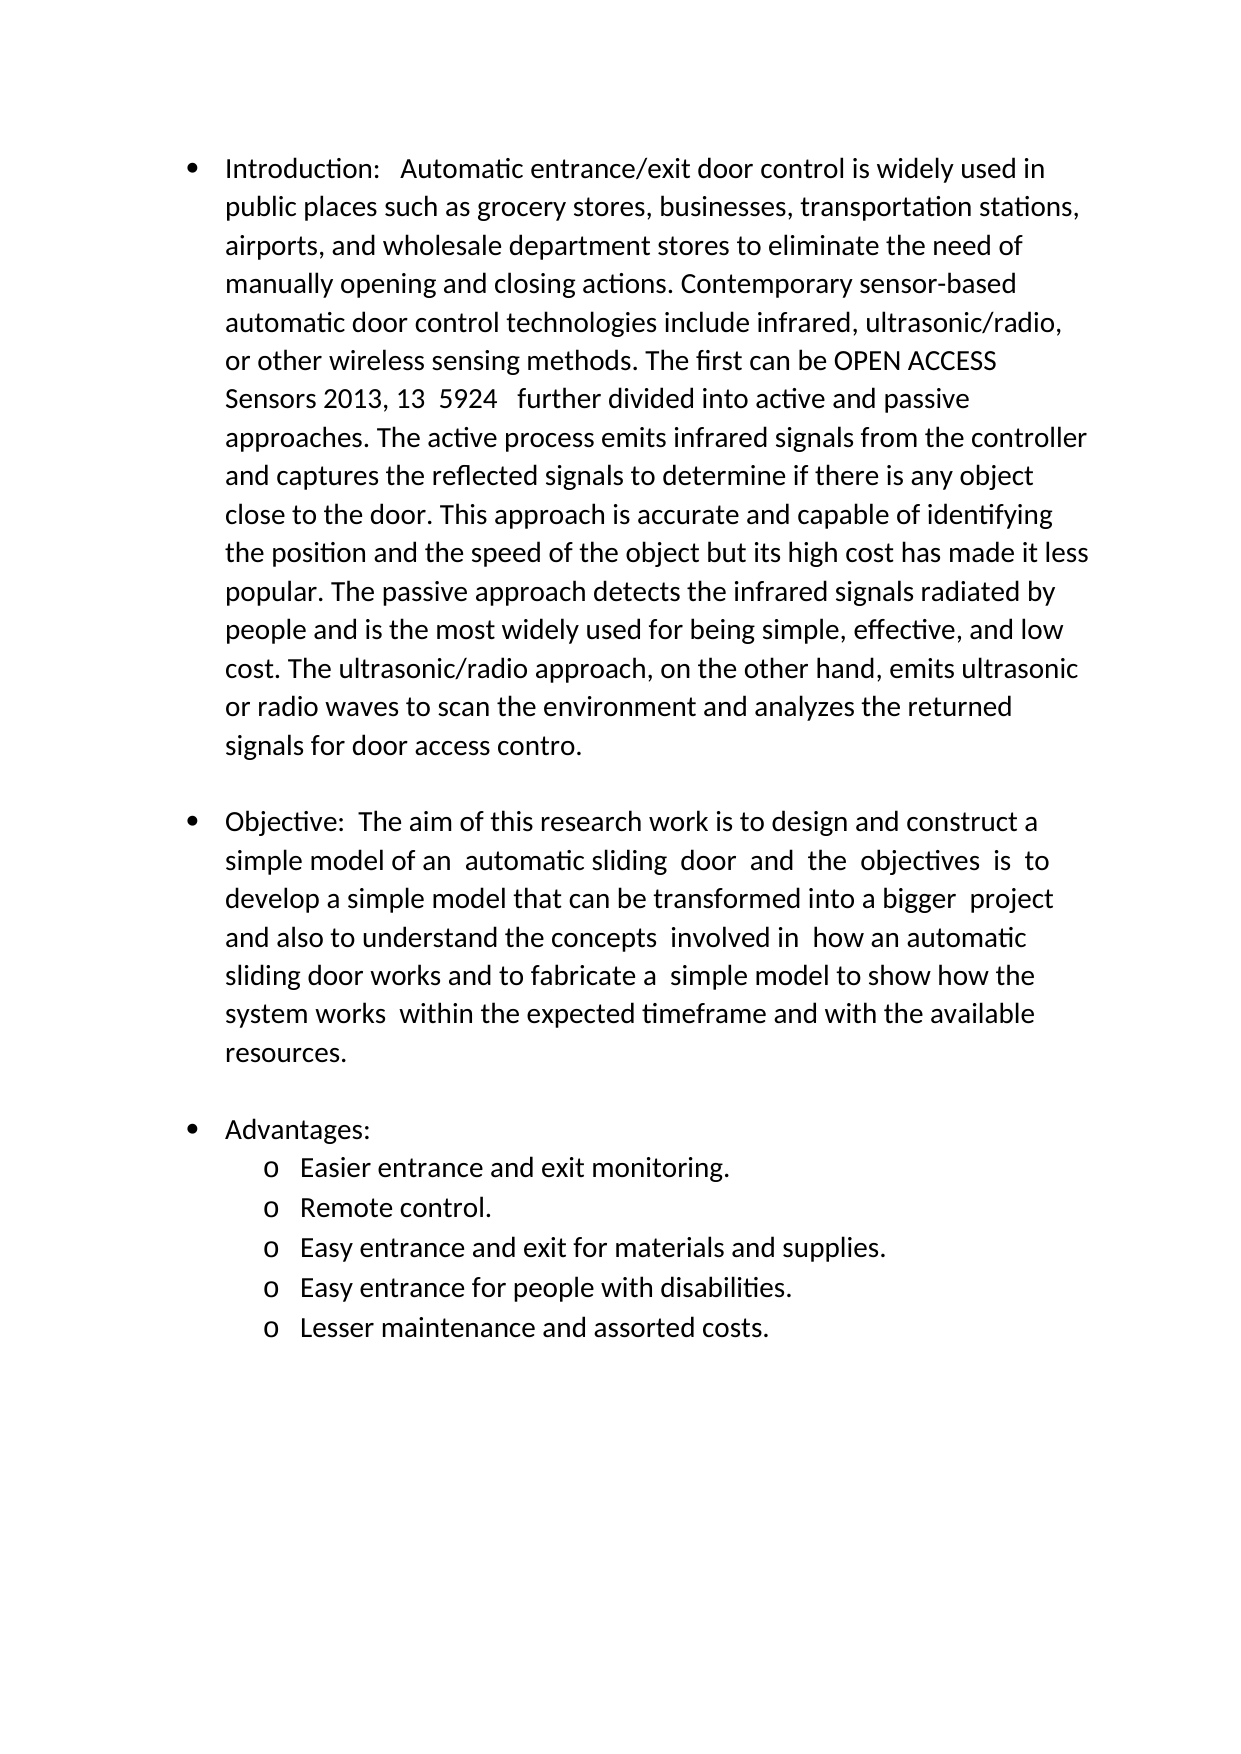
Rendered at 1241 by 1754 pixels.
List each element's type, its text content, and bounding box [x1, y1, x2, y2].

list Easy entrance for people with disabilities. [262, 1269, 1090, 1306]
list Lesser maintenance and assorted costs. [262, 1309, 1090, 1346]
list Objective: The aim of this research work is to design and construct a simple model of an automatic sliding door and the objectives is to develop a simple model that can be transformed into a bigger project and also to understand the concepts involved in how an automatic sliding door works and to fabricate a simple model to show how the system works within the expected timeframe and with the available resources. [187, 803, 1090, 1070]
list Remote control. [262, 1189, 1090, 1226]
list Sensors 2013, 13 5924 further divided into active and passive approaches. The active process emits infrared signals from the controller and captures the reflected signals to determine if there is any object close to the door. This approach is accurate and capable of identifying the position and the speed of the object but its high cost has made it less popular. The passive approach detects the infrared signals radiated by people and is the most widely used for being simple, effective, and low cost. The ultrasonic/radio approach, on the other hand, emits ultrasonic or radio waves to scan the environment and analyzes the returned signals for door access contro. [225, 381, 1090, 762]
list Easier entrance and exit monitoring. [262, 1149, 1090, 1186]
list Introduction: Automatic entrance/exit door control is widely used in public places such as grocery stores, businesses, transportation stations, airports, and wholesale department stores to eliminate the need of manually opening and closing actions. Contemporary sensor-based automatic door control technologies include infrared, ultrasonic/radio, or other wireless sensing methods. The first can be OPEN ACCESS [187, 150, 1090, 378]
list Easy entrance and exit for materials and supplies. [262, 1229, 1090, 1266]
list Advantages: [187, 1111, 1090, 1147]
